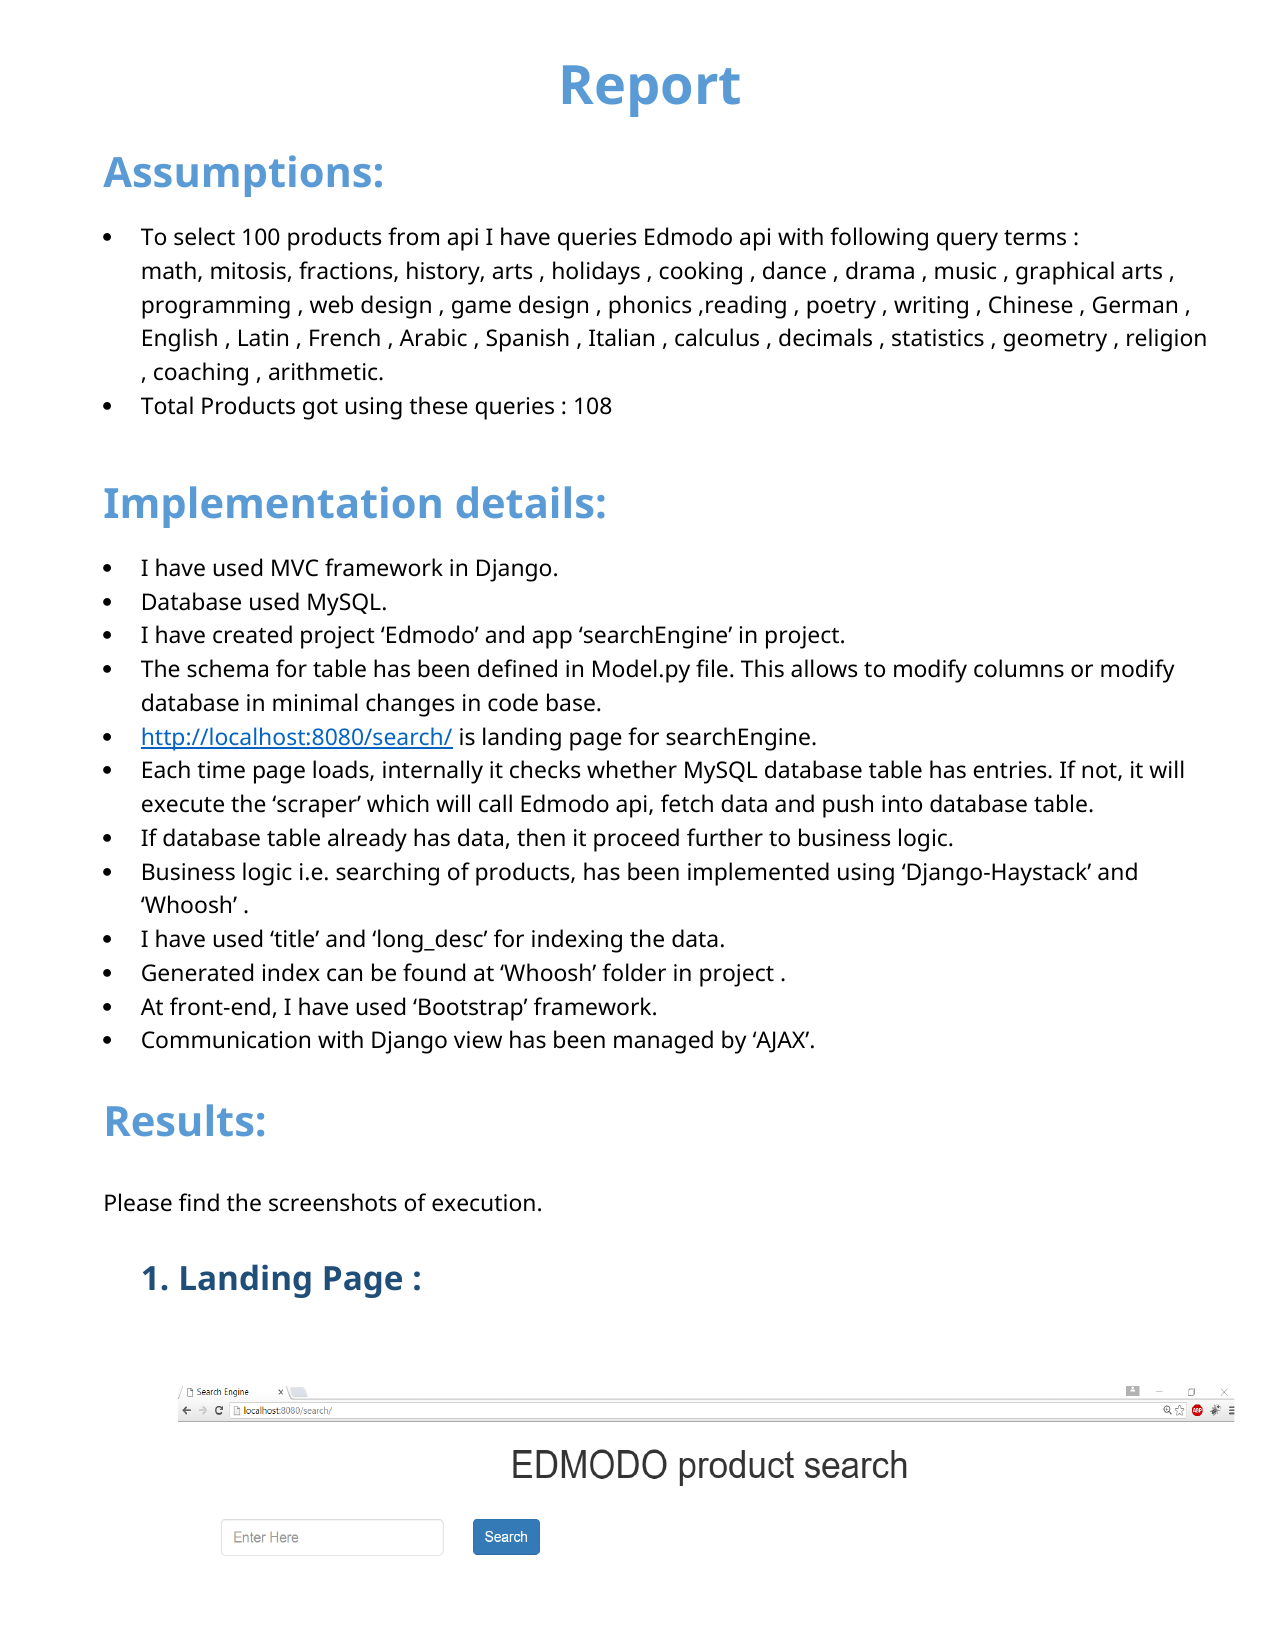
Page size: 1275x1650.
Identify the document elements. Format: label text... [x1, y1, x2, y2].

list Business logic i.e. searching of products, has been implemented using ‘Django-Haystack’ and ‘Whoosh’ . [103, 856, 1209, 921]
picture [178, 1386, 1235, 1588]
list http://localhost:8080/search/ is landing page for searchEngine. [103, 721, 1209, 752]
list Please find the screenshots of execution. [103, 1187, 1209, 1218]
list Landing Page : [141, 1254, 1209, 1300]
text Implementation details: [103, 474, 1209, 531]
list I have created project ‘Edmodo’ and app ‘searchEngine’ in project. [103, 619, 1209, 651]
list If database table already has data, then it proceed further to business logic. [103, 822, 1209, 853]
list Generated index can be found at ‘Whoosh’ folder in project . [103, 957, 1209, 988]
text Assumptions: [103, 143, 1209, 200]
list I have used MVC framework in Django. [103, 552, 1209, 583]
list At front-end, I have used ‘Bootstrap’ framework. [103, 991, 1209, 1022]
list Total Products got using these queries : 108 [103, 390, 1209, 421]
list The schema for table has been defined in Model.py file. This allows to modify columns or modify database in minimal changes in code base. [103, 653, 1209, 718]
list To select 100 products from api I have queries Edmodo api with following query terms : [103, 221, 1209, 252]
text Report [150, 47, 1209, 121]
list I have used ‘title’ and ‘long_desc’ for indexing the data. [103, 923, 1209, 954]
list Database used MySQL. [103, 586, 1209, 617]
list Results: [103, 1092, 1209, 1149]
list Communication with Django view has been managed by ‘AJAX’. [103, 1024, 1209, 1056]
list Each time page loads, internally it checks whether MySQL database table has entries. If not, it will execute the ‘scraper’ which will call Edmodo api, fetch data and push into database table. [103, 754, 1209, 819]
list math, mitosis, fractions, history, arts , holidays , cooking , dance , drama , music , graphical arts , programming , web design , game design , phonics ,reading , poetry , writing , Chinese , German , English , Latin , French , Arabic , Spanish , Italian , calculus , decimals , statistics , geometry , religion , coaching , arithmetic. [141, 255, 1209, 387]
